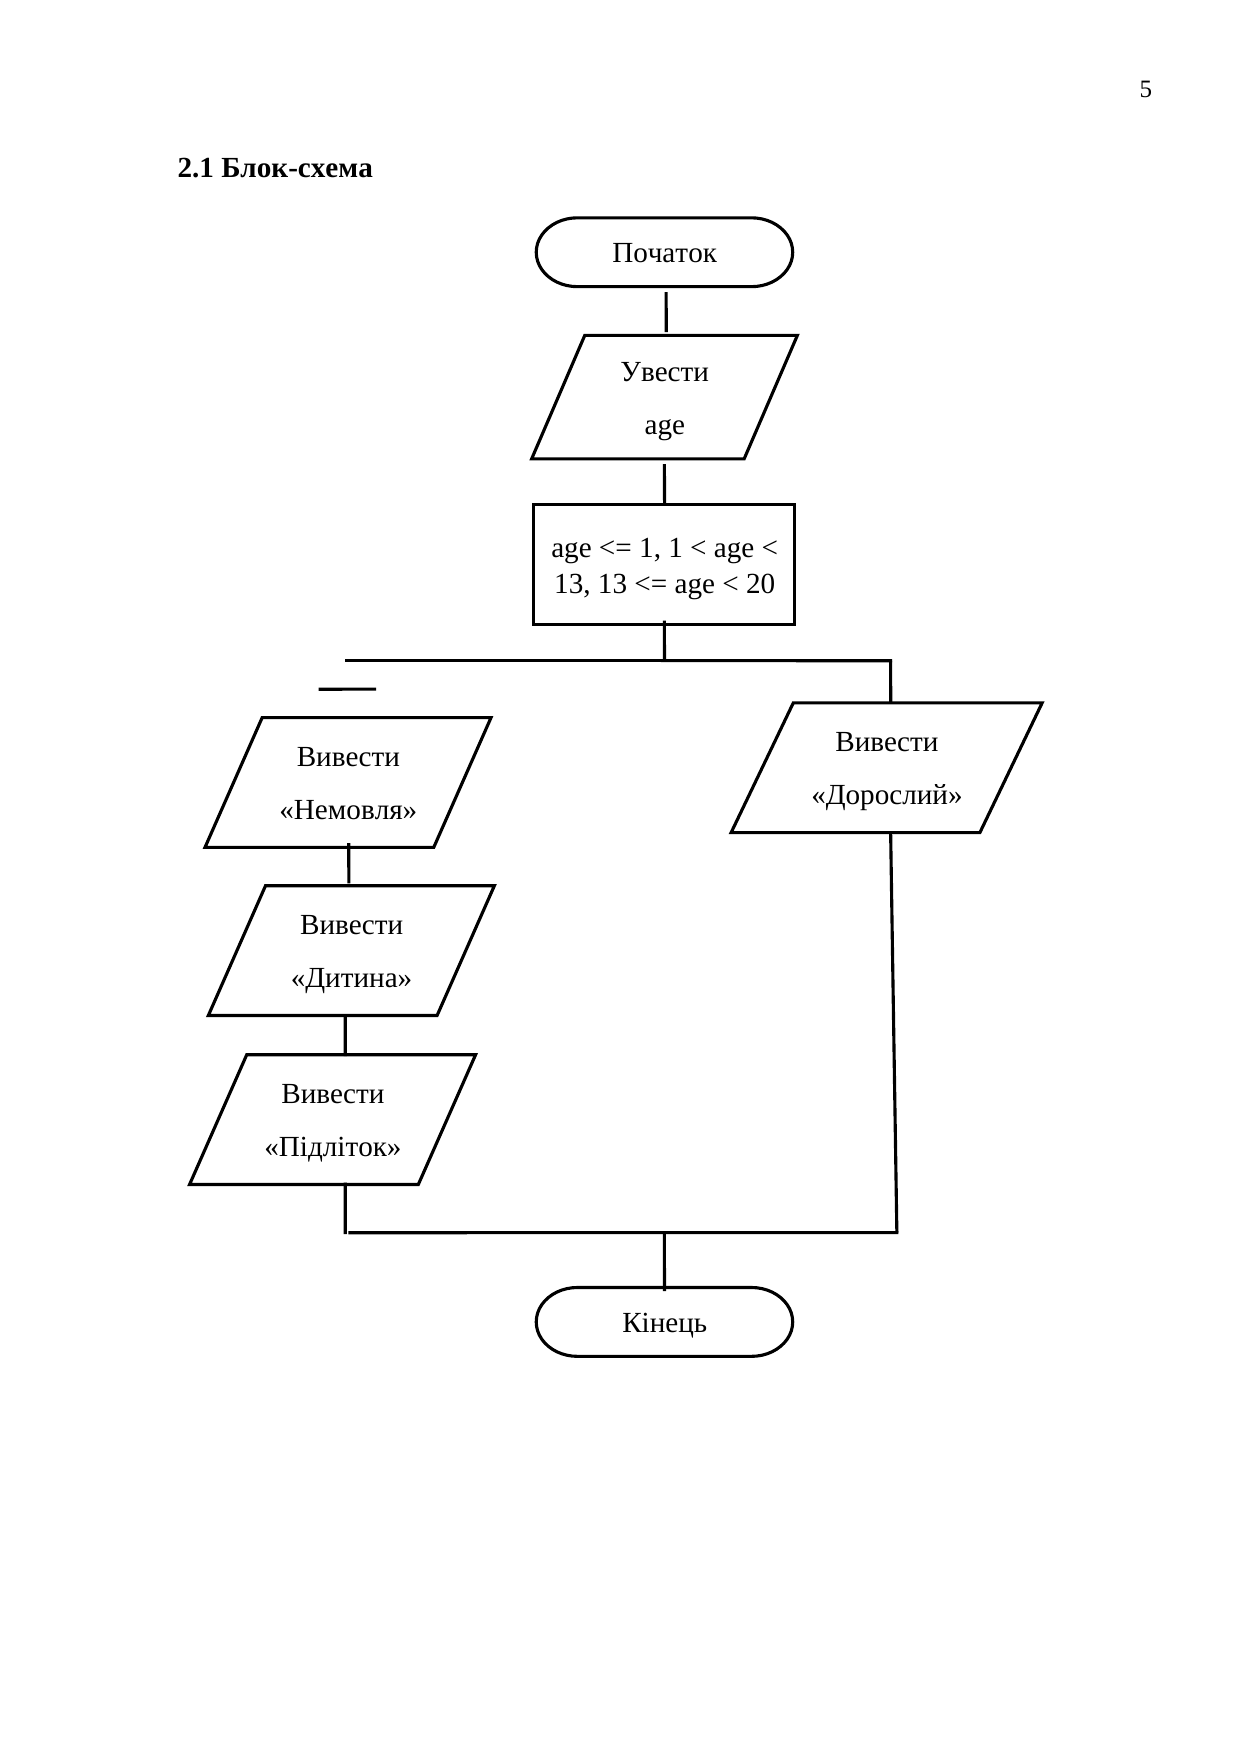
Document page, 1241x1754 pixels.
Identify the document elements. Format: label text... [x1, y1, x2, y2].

subtitle 2.1 Блок-схема [177, 150, 1152, 183]
